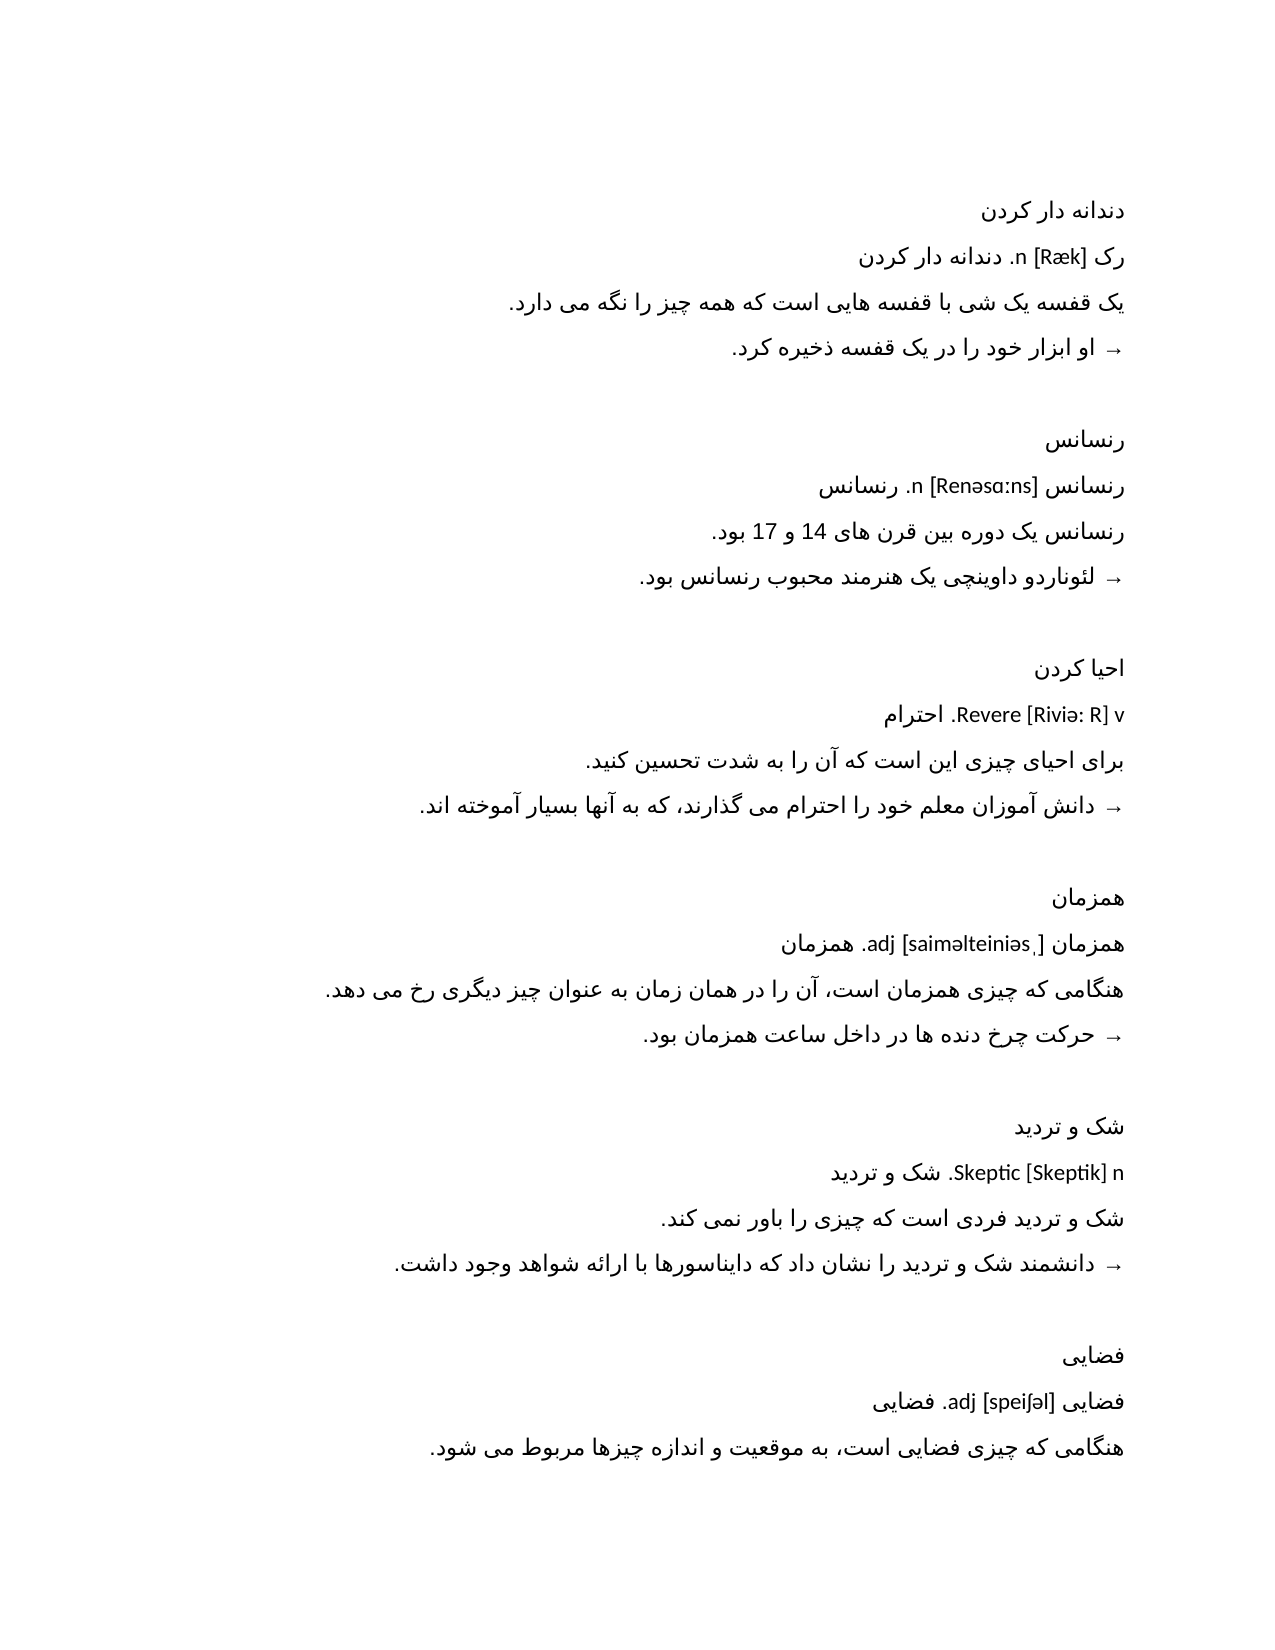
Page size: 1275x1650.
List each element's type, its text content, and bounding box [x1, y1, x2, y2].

text یک قفسه یک شی با قفسه هایی است که همه چیز را نگه می دارد. [150, 289, 1125, 315]
text همزمان [ˌsaiməlteiniəs] adj. همزمان [150, 929, 1125, 957]
text Skeptic [Skeptik] n. شک و تردید [150, 1158, 1125, 1186]
text فضایی [150, 1342, 1125, 1368]
text همزمان [150, 884, 1125, 910]
text → حرکت چرخ دنده ها در داخل ساعت همزمان بود. [150, 1021, 1125, 1047]
text برای احیای چیزی این است که آن را به شدت تحسین کنید. [150, 747, 1125, 773]
text هنگامی که چیزی فضایی است، به موقعیت و اندازه چیزها مربوط می شود. [150, 1434, 1125, 1461]
text رنسانس یک دوره بین قرن های 14 و 17 بود. [150, 518, 1125, 544]
text شک و تردید [150, 1113, 1125, 1139]
text → دانش آموزان معلم خود را احترام می گذارند، که به آنها بسیار آموخته اند. [150, 792, 1125, 818]
text هنگامی که چیزی همزمان است، آن را در همان زمان به عنوان چیز دیگری رخ می دهد. [150, 976, 1125, 1002]
text احیا کردن [150, 655, 1125, 681]
text شک و تردید فردی است که چیزی را باور نمی کند. [150, 1205, 1125, 1231]
text → دانشمند شک و تردید را نشان داد که دایناسورها با ارائه شواهد وجود داشت. [150, 1250, 1125, 1277]
text فضایی [speiʃəl] adj. فضایی [150, 1387, 1125, 1415]
text Revere [Riviə: R] v. احترام [150, 700, 1125, 728]
text → لئوناردو داوینچی یک هنرمند محبوب رنسانس بود. [150, 563, 1125, 589]
text رنسانس [Renəsɑːns] n. رنسانس [150, 471, 1125, 499]
text رک [Ræk] n. دندانه دار کردن [150, 242, 1125, 270]
text دندانه دار کردن [150, 197, 1125, 223]
text رنسانس [150, 426, 1125, 452]
text → او ابزار خود را در یک قفسه ذخیره کرد. [150, 334, 1125, 360]
